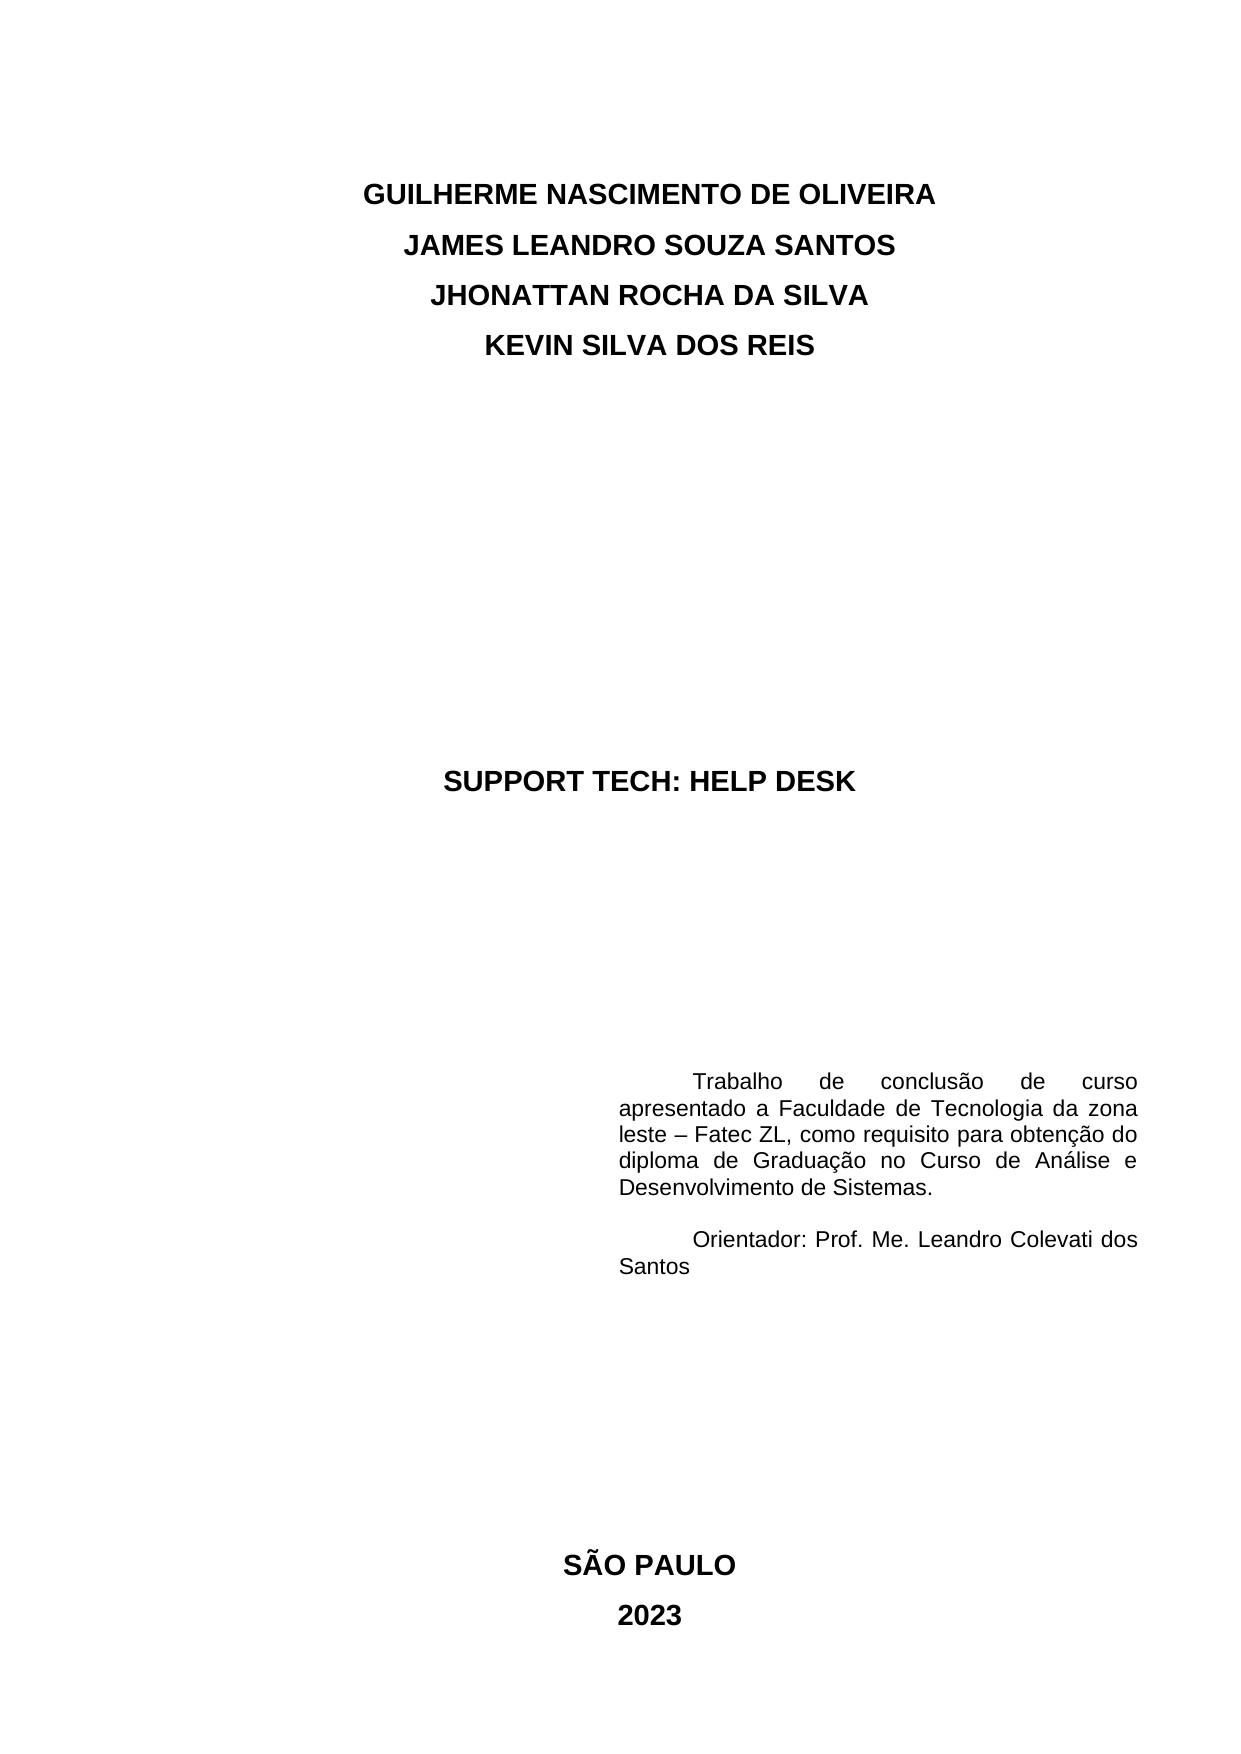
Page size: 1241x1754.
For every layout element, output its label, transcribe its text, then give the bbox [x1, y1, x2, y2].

text JAMES LEANDRO SOUZA SANTOS [177, 227, 1122, 261]
text GUILHERME NASCIMENTO DE OLIVEIRA [177, 177, 1122, 211]
text 2023 [177, 1598, 1122, 1631]
text SÃO PAULO [177, 1548, 1122, 1581]
text KEVIN SILVA DOS REIS [177, 328, 1122, 362]
text SUPPORT TECH: HELP DESK [177, 764, 1122, 798]
text JHONATTAN ROCHA DA SILVA [177, 278, 1122, 311]
